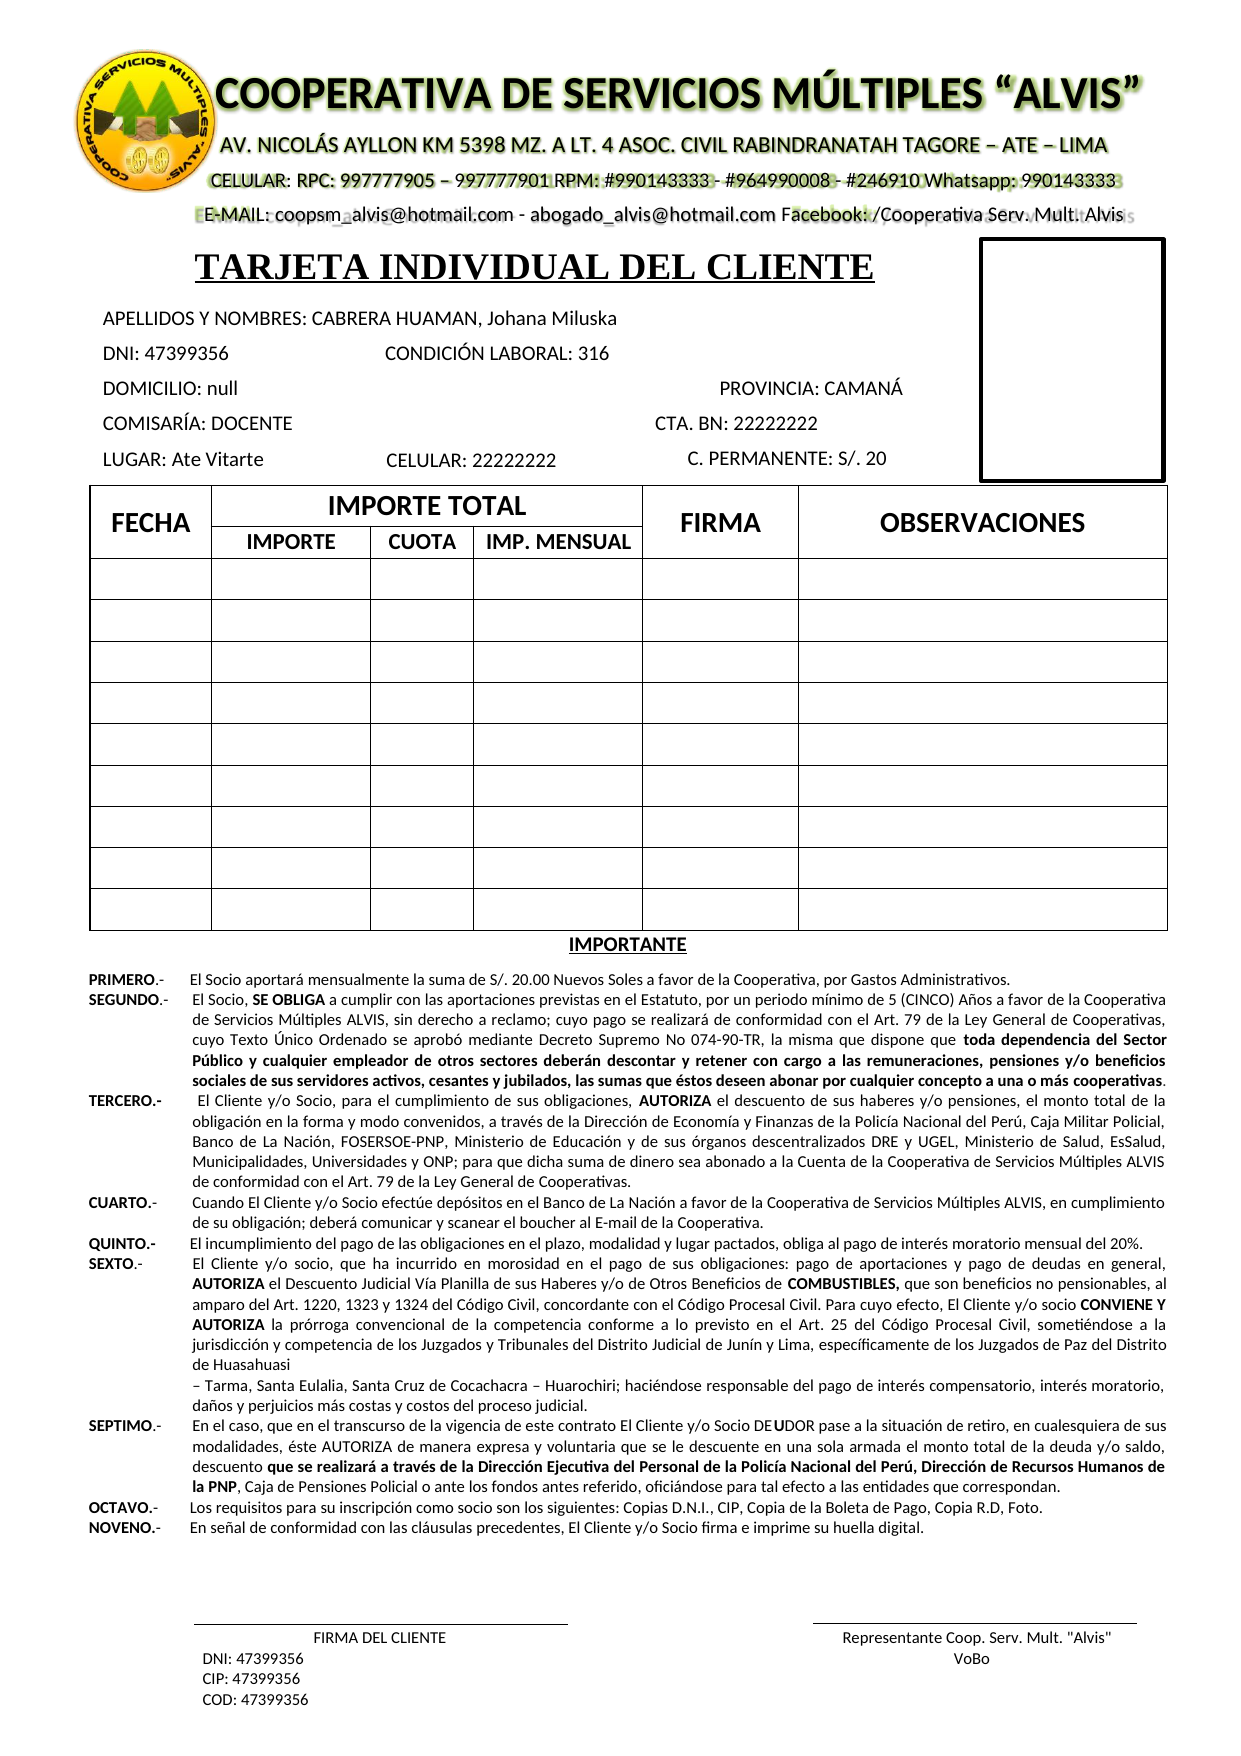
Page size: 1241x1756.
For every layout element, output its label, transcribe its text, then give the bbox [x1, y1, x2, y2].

text SEGUNDO.- El Socio, SE OBLIGA a cumplir con las aportaciones previstas en el Estatuto, por un periodo mínimo de 5 (CINCO) Años a favor de la Cooperativa de Servicios Múltiples ALVIS, sin derecho a reclamo; cuyo pago se realizará de conformidad con el Art. 79 de la Ley General de Cooperativas, cuyo Texto Único Ordenado se aprobó mediante Decreto Supremo No 074-90-TR, la misma que dispone que toda dependencia del Sector Público y cualquier empleador de otros sectores deberán descontar y retener con cargo a las remuneraciones, pensiones y/o beneficios sociales de sus servidores activos, cesantes y jubilados, las sumas que éstos deseen abonar por cualquier concepto a una o más cooperativas. [89, 989, 1167, 1091]
table_header OBSERVACIONES [799, 486, 1167, 558]
table_cell [212, 848, 370, 888]
table_cell [643, 642, 798, 682]
table_cell [371, 766, 473, 806]
table_cell [212, 889, 370, 930]
table_header IMPORTE TOTAL [212, 486, 642, 526]
table_cell [371, 642, 473, 682]
table_cell [474, 683, 642, 723]
table_cell [91, 766, 211, 806]
table_cell [643, 559, 798, 599]
table_cell [474, 600, 642, 641]
table_cell [643, 600, 798, 641]
table_cell [474, 889, 642, 930]
text Representante Coop. Serv. Mult. "Alvis" VoBo [842, 1628, 1113, 1668]
table_cell [474, 766, 642, 806]
table_cell [799, 724, 1167, 764]
table_header FECHA [91, 486, 211, 558]
text DNI: 47399356 [202, 1648, 514, 1668]
table_cell [799, 600, 1167, 641]
table_cell [91, 807, 211, 847]
text FIRMA DEL CLIENTE [313, 1627, 514, 1648]
text IMPORTANTE [567, 931, 688, 956]
table_cell [212, 559, 370, 599]
table_cell [474, 559, 642, 599]
text NOVENO.- En señal de conformidad con las cláusulas precedentes, El Cliente y/o Socio firma e imprime su huella digital. [89, 1517, 1188, 1538]
table_cell IMP. MENSUAL [474, 527, 642, 558]
table_cell [91, 559, 211, 599]
table_cell [799, 642, 1167, 682]
text QUINTO.- El incumplimiento del pago de las obligaciones en el plazo, modalidad y lugar pactados, obliga al pago de interés moratorio mensual del 20%. [89, 1233, 1188, 1253]
text SEXTO.- El Cliente y/o socio, que ha incurrido en morosidad en el pago de sus obligaciones: pago de aportaciones y pago de deudas en general, AUTORIZA el Descuento Judicial Vía Planilla de sus Haberes y/o de Otros Beneficios de COMBUSTIBLES, que son beneficios no pensionables, al amparo del Art. 1220, 1323 y 1324 del Código Civil, concordante con el Código Procesal Civil. Para cuyo efecto, El Cliente y/o socio CONVIENE Y AUTORIZA la prórroga convencional de la competencia conforme a lo previsto en el Art. 25 del Código Procesal Civil, sometiéndose a la jurisdicción y competencia de los Juzgados y Tribunales del Distrito Judicial de Junín y Lima, específicamente de los Juzgados de Paz del Distrito de Huasahuasi [89, 1253, 1167, 1375]
table_cell [371, 889, 473, 930]
table_cell [643, 766, 798, 806]
picture [50, 45, 1176, 246]
table_cell [91, 600, 211, 641]
table_cell [91, 683, 211, 723]
table_cell [91, 642, 211, 682]
table_cell [212, 600, 370, 641]
table_cell [212, 724, 370, 764]
text PRIMERO.- El Socio aportará mensualmente la suma de S/. 20.00 Nuevos Soles a favor de la Cooperativa, por Gastos Administrativos. [89, 969, 1188, 989]
table_cell [371, 724, 473, 764]
table_cell [371, 600, 473, 641]
table_cell [212, 642, 370, 682]
text COD: 47399356 [202, 1689, 514, 1709]
table_cell [212, 683, 370, 723]
table_cell [474, 807, 642, 847]
table_cell [371, 683, 473, 723]
table_cell [371, 848, 473, 888]
table_cell [91, 889, 211, 930]
table_cell [799, 807, 1167, 847]
table_cell [643, 724, 798, 764]
table_cell [799, 848, 1167, 888]
table_header FIRMA [643, 486, 798, 558]
table_cell IMPORTE [212, 527, 370, 558]
table_cell [799, 766, 1167, 806]
table_cell [799, 559, 1167, 599]
table_cell [91, 724, 211, 764]
table_cell [212, 807, 370, 847]
table_cell [474, 724, 642, 764]
table_cell [212, 766, 370, 806]
table_cell [474, 642, 642, 682]
table_cell [643, 807, 798, 847]
table_cell [643, 683, 798, 723]
table_cell [643, 848, 798, 888]
text – Tarma, Santa Eulalia, Santa Cruz de Cocachacra – Huarochiri; haciéndose responsable del pago de interés compensatorio, interés moratorio, daños y perjuicios más costas y costos del proceso judicial. [192, 1375, 1167, 1416]
table_cell [371, 807, 473, 847]
table_cell [799, 889, 1167, 930]
table_cell [371, 559, 473, 599]
table_cell [474, 848, 642, 888]
table_cell [91, 848, 211, 888]
text CIP: 47399356 [202, 1668, 514, 1689]
table_cell [643, 889, 798, 930]
table_cell CUOTA [371, 527, 473, 558]
text OCTAVO.- Los requisitos para su inscripción como socio son los siguientes: Copias D.N.I., CIP, Copia de la Boleta de Pago, Copia R.D, Foto. [89, 1497, 1188, 1517]
text CUARTO.- Cuando El Cliente y/o Socio efectúe depósitos en el Banco de La Nación a favor de la Cooperativa de Servicios Múltiples ALVIS, en cumplimiento de su obligación; deberá comunicar y scanear el boucher al E-mail de la Cooperativa. [89, 1192, 1167, 1233]
text TERCERO.- El Cliente y/o Socio, para el cumplimiento de sus obligaciones, AUTORIZA el descuento de sus haberes y/o pensiones, el monto total de la obligación en la forma y modo convenidos, a través de la Dirección de Economía y Finanzas de la Policía Nacional del Perú, Caja Militar Policial, Banco de La Nación, FOSERSOE-PNP, Ministerio de Educación y de sus órganos descentralizados DRE y UGEL, Ministerio de Salud, EsSalud, Municipalidades, Universidades y ONP; para que dicha suma de dinero sea abonado a la Cuenta de la Cooperativa de Servicios Múltiples ALVIS de conformidad con el Art. 79 de la Ley General de Cooperativas. [89, 1091, 1167, 1192]
text SEPTIMO.- En el caso, que en el transcurso de la vigencia de este contrato El Cliente y/o Socio DEUDOR pase a la situación de retiro, en cualesquiera de sus modalidades, éste AUTORIZA de manera expresa y voluntaria que se le descuente en una sola armada el monto total de la deuda y/o saldo, descuento que se realizará a través de la Dirección Ejecutiva del Personal de la Policía Nacional del Perú, Dirección de Recursos Humanos de la PNP, Caja de Pensiones Policial o ante los fondos antes referido, oficiándose para tal efecto a las entidades que correspondan. [89, 1416, 1167, 1497]
table_cell [799, 683, 1167, 723]
